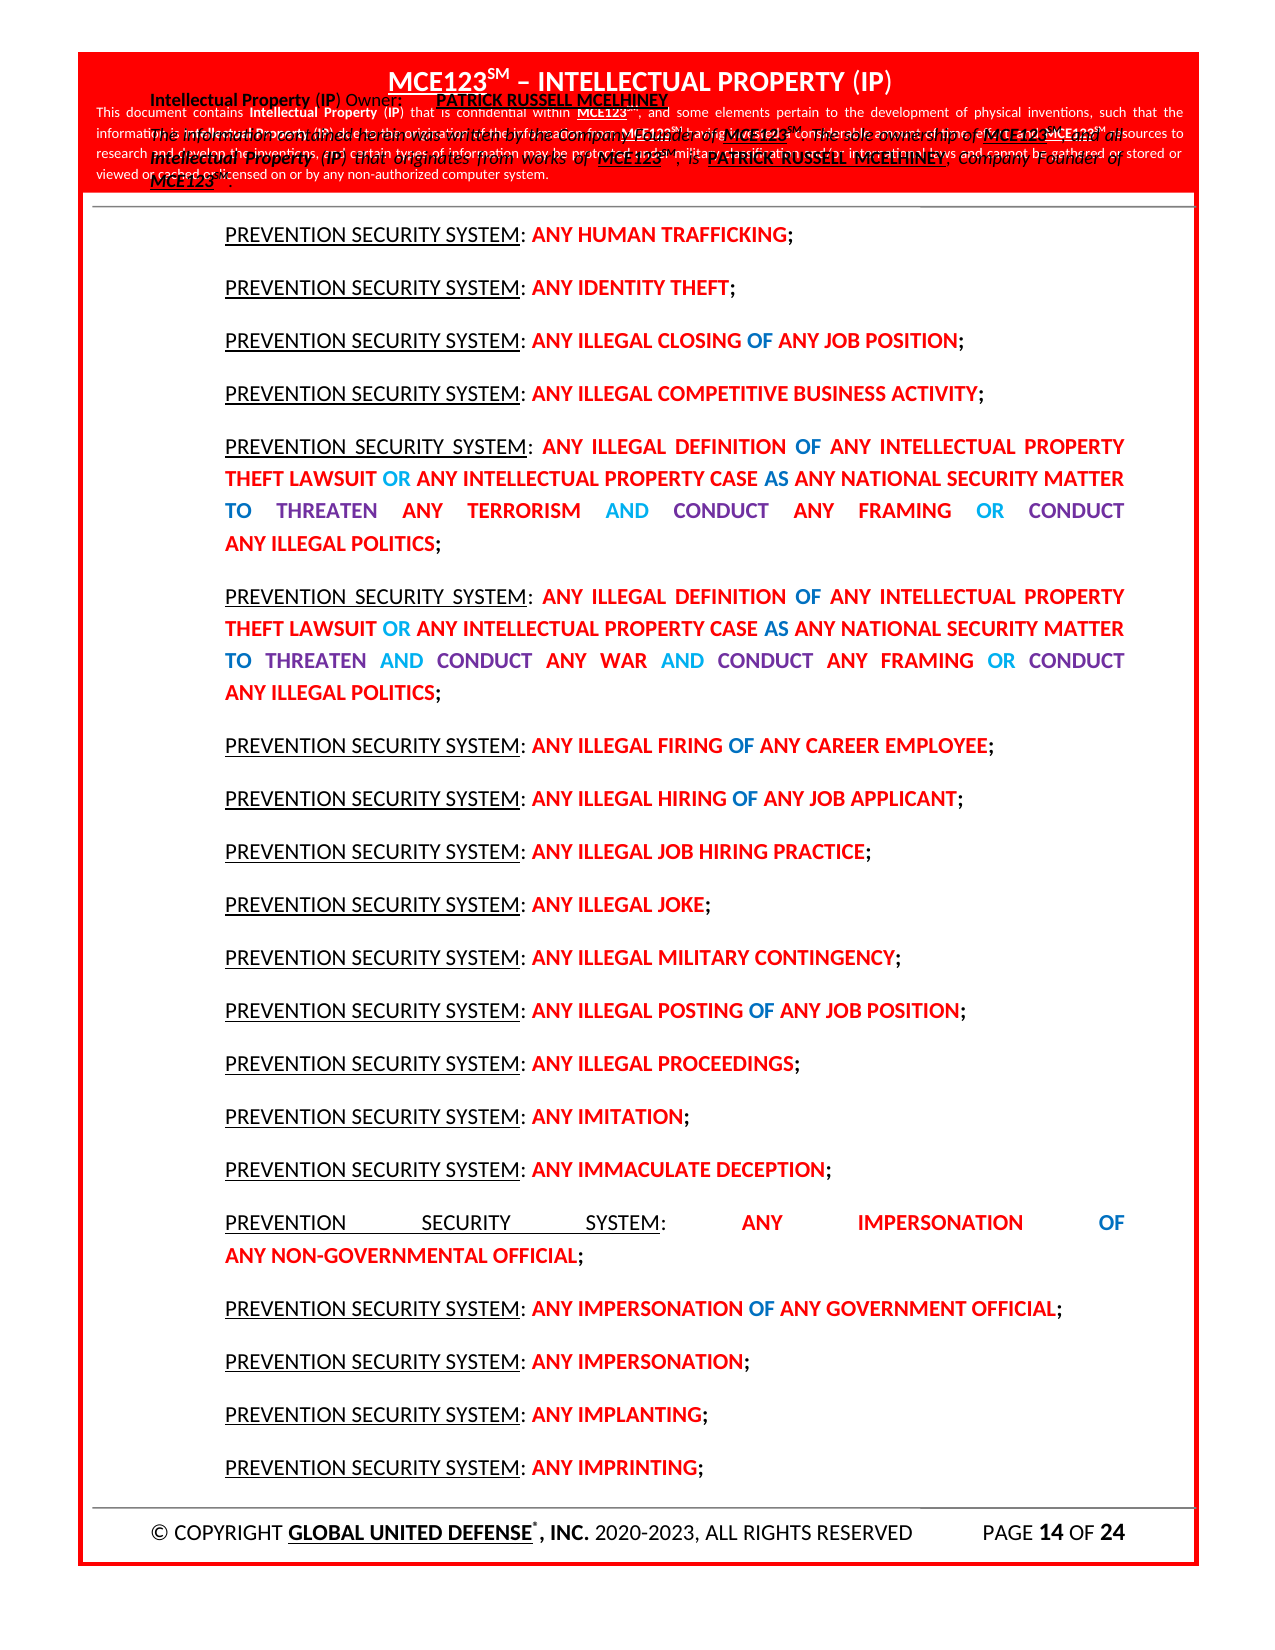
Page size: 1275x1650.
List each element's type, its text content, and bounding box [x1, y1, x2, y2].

text PREVENTION SECURITY SYSTEM: ANY ILLEGAL PROCEEDINGS; [225, 1049, 1125, 1077]
text PREVENTION SECURITY SYSTEM: ANY ILLEGAL HIRING OF ANY JOB APPLICANT; [225, 784, 1125, 812]
text PREVENTION SECURITY SYSTEM: ANY ILLEGAL JOB HIRING PRACTICE; [225, 837, 1125, 865]
text PREVENTION SECURITY SYSTEM: ANY IMPRINTING; [225, 1453, 1125, 1481]
text PREVENTION SECURITY SYSTEM: ANY IMPLANTING; [225, 1400, 1125, 1428]
text PREVENTION SECURITY SYSTEM: ANY ILLEGAL COMPETITIVE BUSINESS ACTIVITY; [225, 379, 1125, 407]
text PREVENTION SECURITY SYSTEM: ANY IMPERSONATION OF ANY GOVERNMENT OFFICIAL; [225, 1294, 1125, 1322]
text PREVENTION SECURITY SYSTEM: ANY IMITATION; [225, 1102, 1125, 1131]
text PREVENTION SECURITY SYSTEM: ANY ILLEGAL CLOSING OF ANY JOB POSITION; [225, 326, 1125, 354]
text PREVENTION SECURITY SYSTEM: ANY ILLEGAL FIRING OF ANY CAREER EMPLOYEE; [225, 731, 1125, 759]
text PREVENTION SECURITY SYSTEM: ANY IMPERSONATION OF ANY NON-GOVERNMENTAL OFFICIAL; [225, 1208, 1125, 1269]
text PREVENTION SECURITY SYSTEM: ANY ILLEGAL MILITARY CONTINGENCY; [225, 943, 1125, 971]
text PREVENTION SECURITY SYSTEM: ANY IDENTITY THEFT; [225, 273, 1125, 301]
text PREVENTION SECURITY SYSTEM: ANY ILLEGAL POSTING OF ANY JOB POSITION; [225, 996, 1125, 1024]
text PREVENTION SECURITY SYSTEM: ANY IMPERSONATION; [225, 1347, 1125, 1375]
text PREVENTION SECURITY SYSTEM: ANY ILLEGAL DEFINITION OF ANY INTELLECTUAL PROPERTY THEFT LAWSUIT OR ANY INTELLECTUAL PROPERTY CASE AS ANY NATIONAL SECURITY MATTER TO THREATEN ANY TERRORISM AND CONDUCT ANY FRAMING OR CONDUCT ANY ILLEGAL POLITICS; [225, 432, 1125, 557]
text PREVENTION SECURITY SYSTEM: ANY IMMACULATE DECEPTION; [225, 1156, 1125, 1183]
text PREVENTION SECURITY SYSTEM: ANY ILLEGAL DEFINITION OF ANY INTELLECTUAL PROPERTY THEFT LAWSUIT OR ANY INTELLECTUAL PROPERTY CASE AS ANY NATIONAL SECURITY MATTER TO THREATEN AND CONDUCT ANY WAR AND CONDUCT ANY FRAMING OR CONDUCT ANY ILLEGAL POLITICS; [225, 582, 1125, 706]
text PREVENTION SECURITY SYSTEM: ANY HUMAN TRAFFICKING; [225, 220, 1125, 248]
text PREVENTION SECURITY SYSTEM: ANY ILLEGAL JOKE; [225, 890, 1125, 918]
